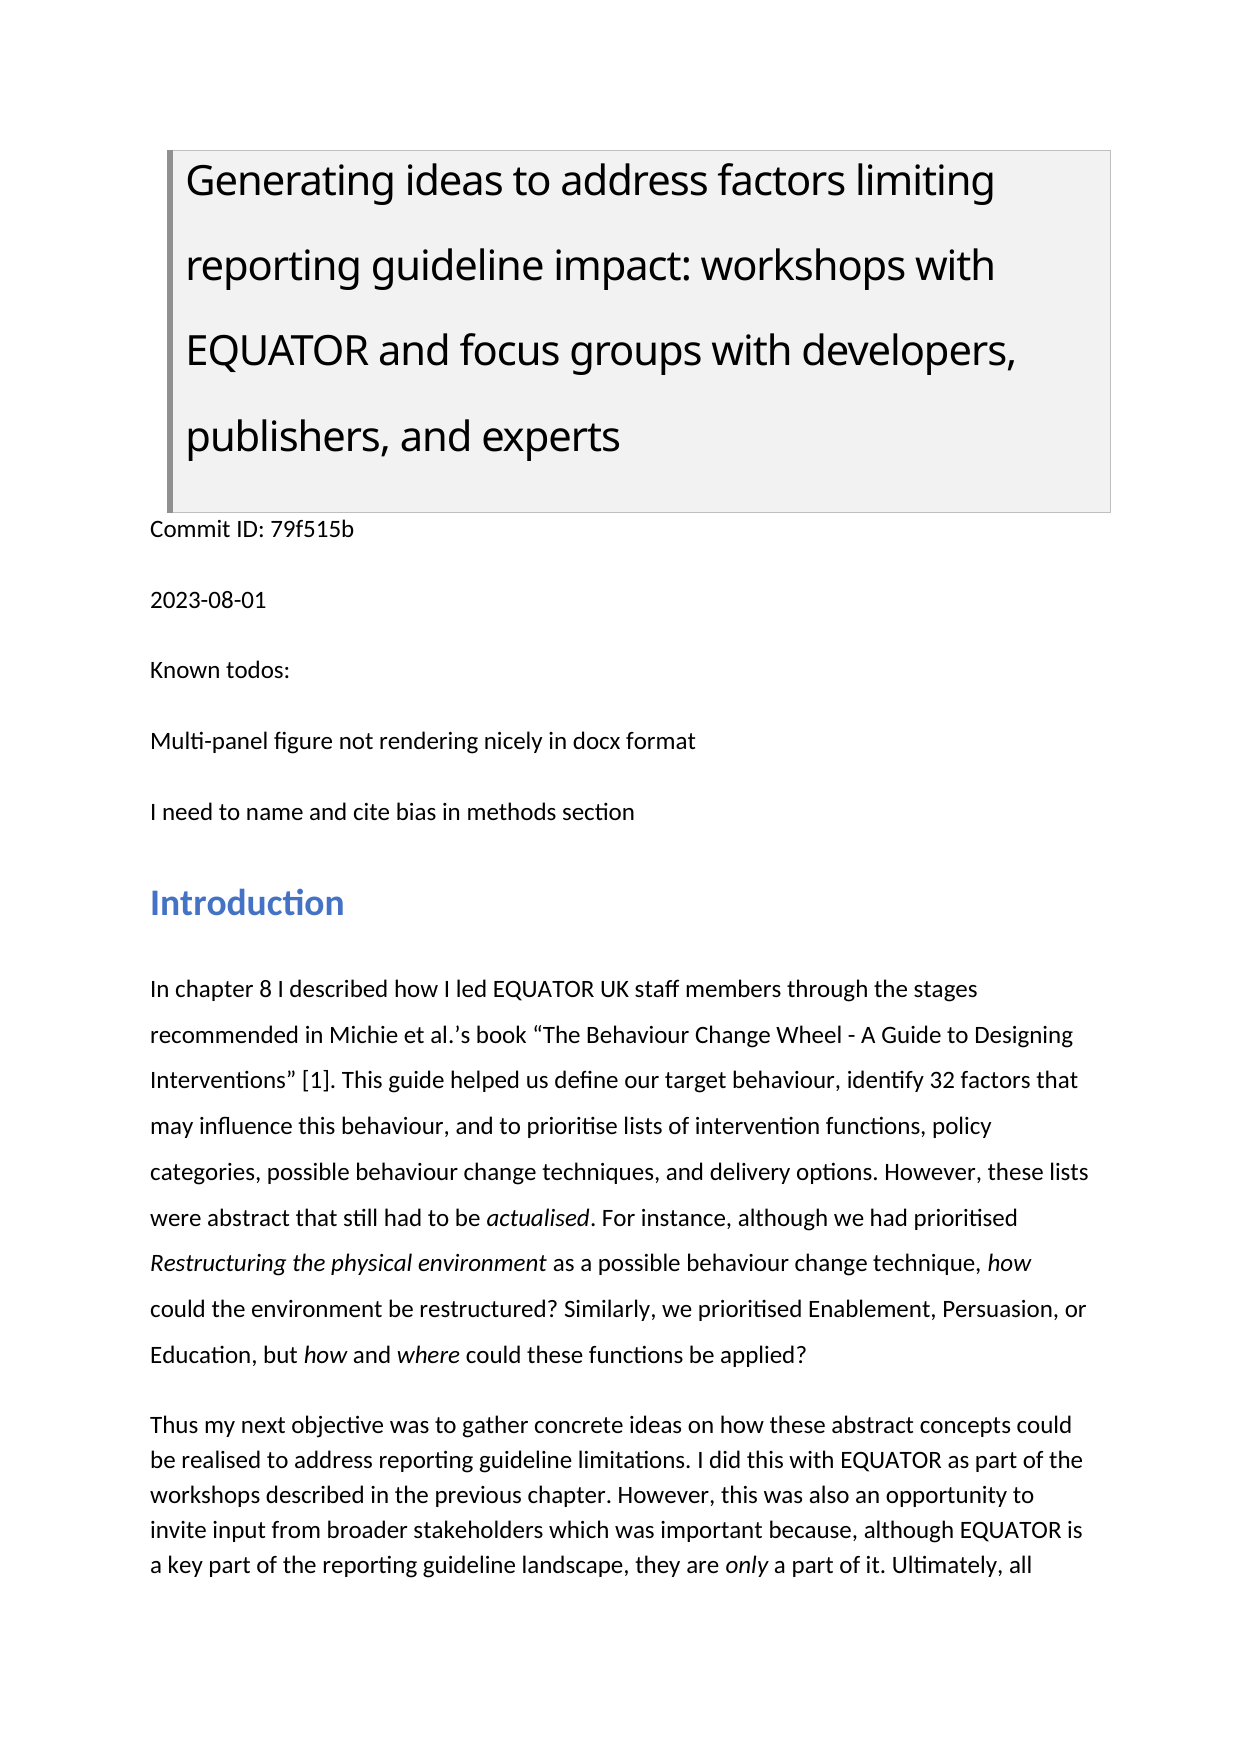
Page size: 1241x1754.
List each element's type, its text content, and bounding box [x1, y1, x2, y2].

title Generating ideas to address factors limiting reporting guideline impact: workshops with EQUATOR and focus groups with developers, publishers, and experts [185, 151, 1110, 463]
subtitle Introduction [150, 879, 1090, 925]
table_header Known todos: Multi-panel figure not rendering nicely in docx format I need to name and cite bias in methods section [173, 151, 1110, 512]
